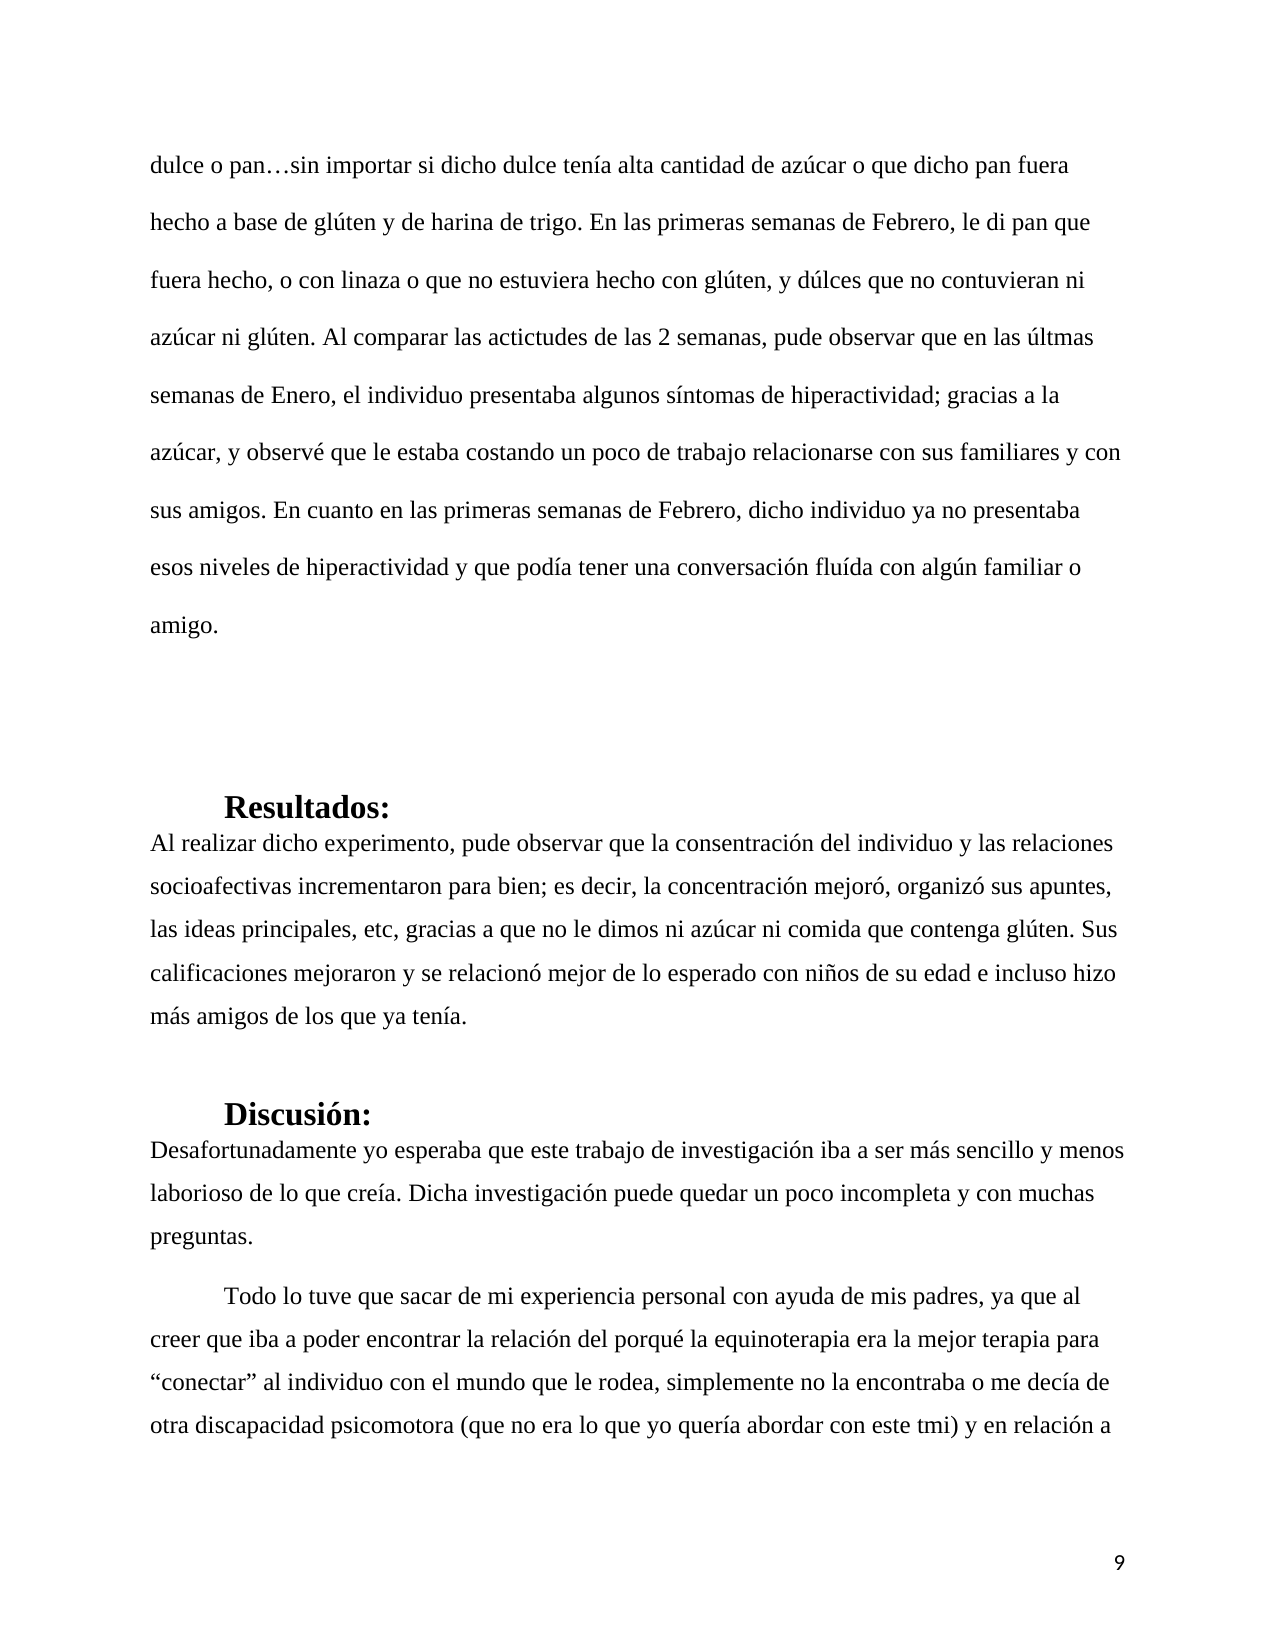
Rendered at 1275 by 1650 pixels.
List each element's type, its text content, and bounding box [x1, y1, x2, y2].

subtitle Discusión: [150, 1094, 1125, 1132]
text Desafortunadamente yo esperaba que este trabajo de investigación iba a ser más sencillo y menos laborioso de lo que creía. Dicha investigación puede quedar un poco incompleta y con muchas preguntas. [150, 1135, 1125, 1250]
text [150, 150, 1125, 639]
subtitle Resultados: [150, 787, 1125, 825]
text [150, 1281, 1125, 1439]
text Al realizar dicho experimento, pude observar que la consentración del individuo y las relaciones socioafectivas incrementaron para bien; es decir, la concentración mejoró, organizó sus apuntes, las ideas principales, etc, gracias a que no le dimos ni azúcar ni comida que contenga glúten. Sus calificaciones mejoraron y se relacionó mejor de lo esperado con niños de su edad e incluso hizo más amigos de los que ya tenía. [150, 828, 1125, 1029]
